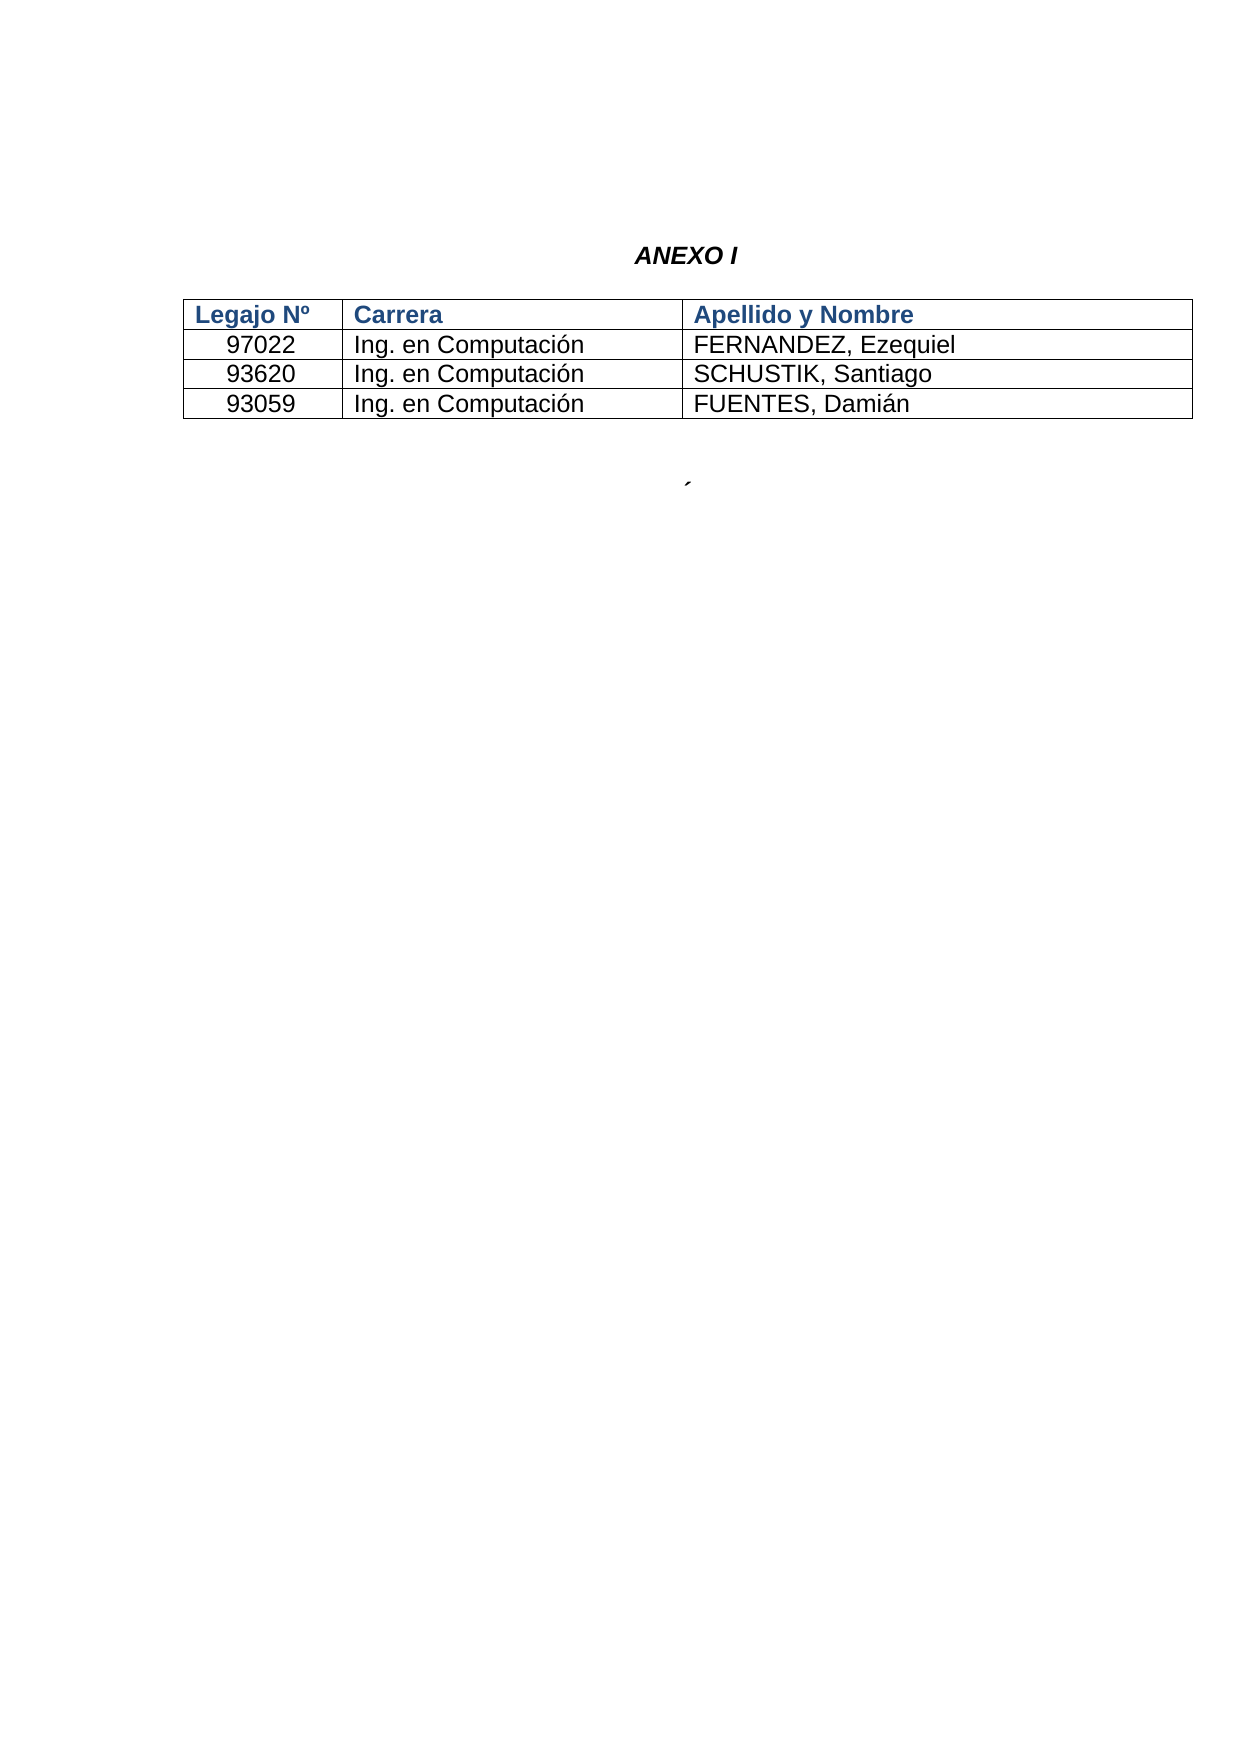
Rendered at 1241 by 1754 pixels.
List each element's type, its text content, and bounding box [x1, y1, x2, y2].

table_header Legajo Nº [184, 300, 342, 329]
text ´ [195, 477, 1176, 505]
text ANEXO I [195, 241, 1176, 270]
table_cell Ing. en Computación [343, 330, 682, 358]
table_cell Ing. en Computación [343, 360, 682, 388]
table_cell 93059 [184, 389, 342, 418]
table_cell SCHUSTIK, Santiago [683, 360, 1192, 388]
table_cell FUENTES, Damián [683, 389, 1192, 418]
table_header Apellido y Nombre [683, 300, 1192, 329]
table_header Carrera [343, 300, 682, 329]
table_cell 93620 [184, 360, 342, 388]
table_cell 97022 [184, 330, 342, 358]
table_cell FERNANDEZ, Ezequiel [683, 330, 1192, 358]
table_cell Ing. en Computación [343, 389, 682, 418]
